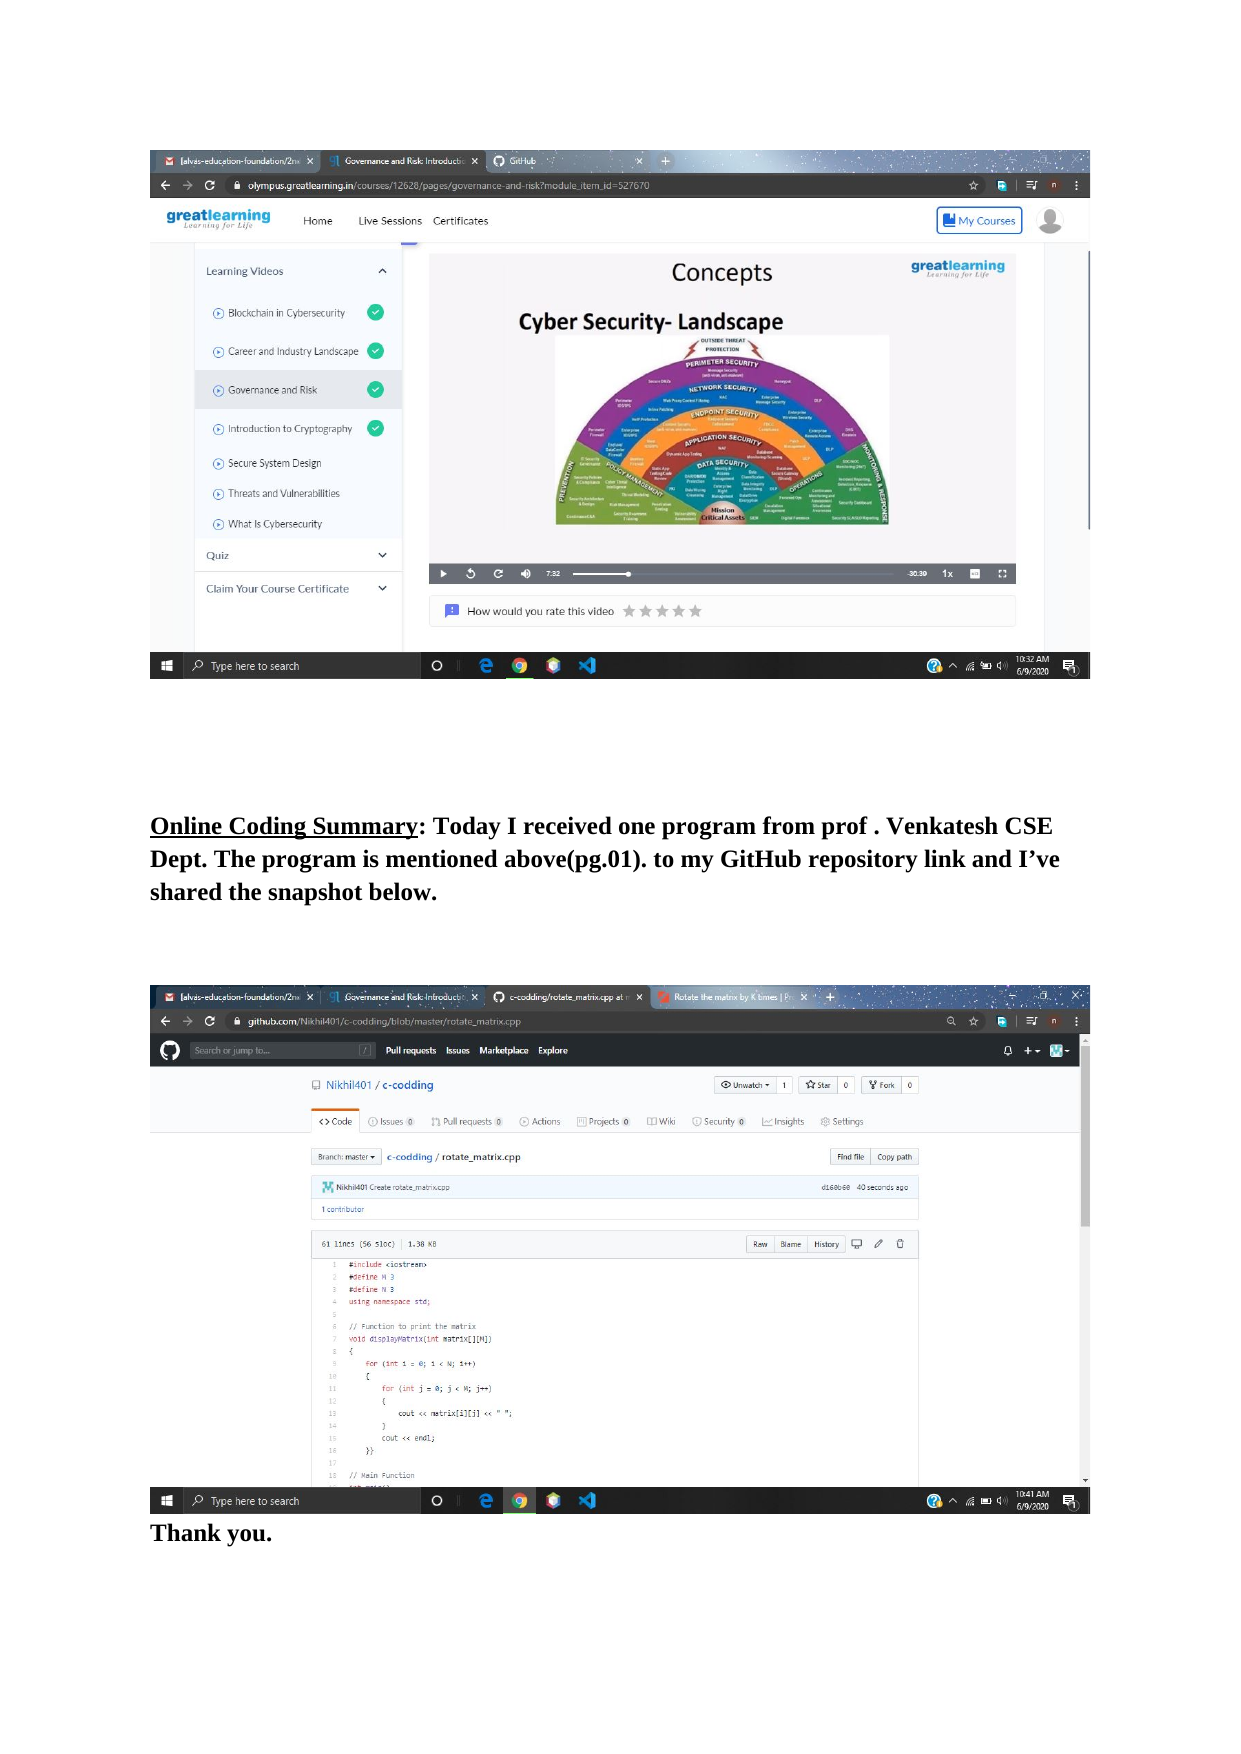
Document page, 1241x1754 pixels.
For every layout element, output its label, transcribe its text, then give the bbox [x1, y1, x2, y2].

text Online Coding Summary: Today I received one program from prof . Venkatesh CSE Dept. The program is mentioned above(pg.01). to my GitHub repository link and I’ve shared the snapshot below. Thank you. [150, 1514, 1090, 1547]
picture [150, 985, 1091, 1514]
picture [150, 150, 1091, 679]
text Online Coding Summary: Today I received one program from prof . Venkatesh CSE Dept. The program is mentioned above(pg.01). to my GitHub repository link and I’ve shared the snapshot below. Thank you. [150, 811, 1090, 985]
